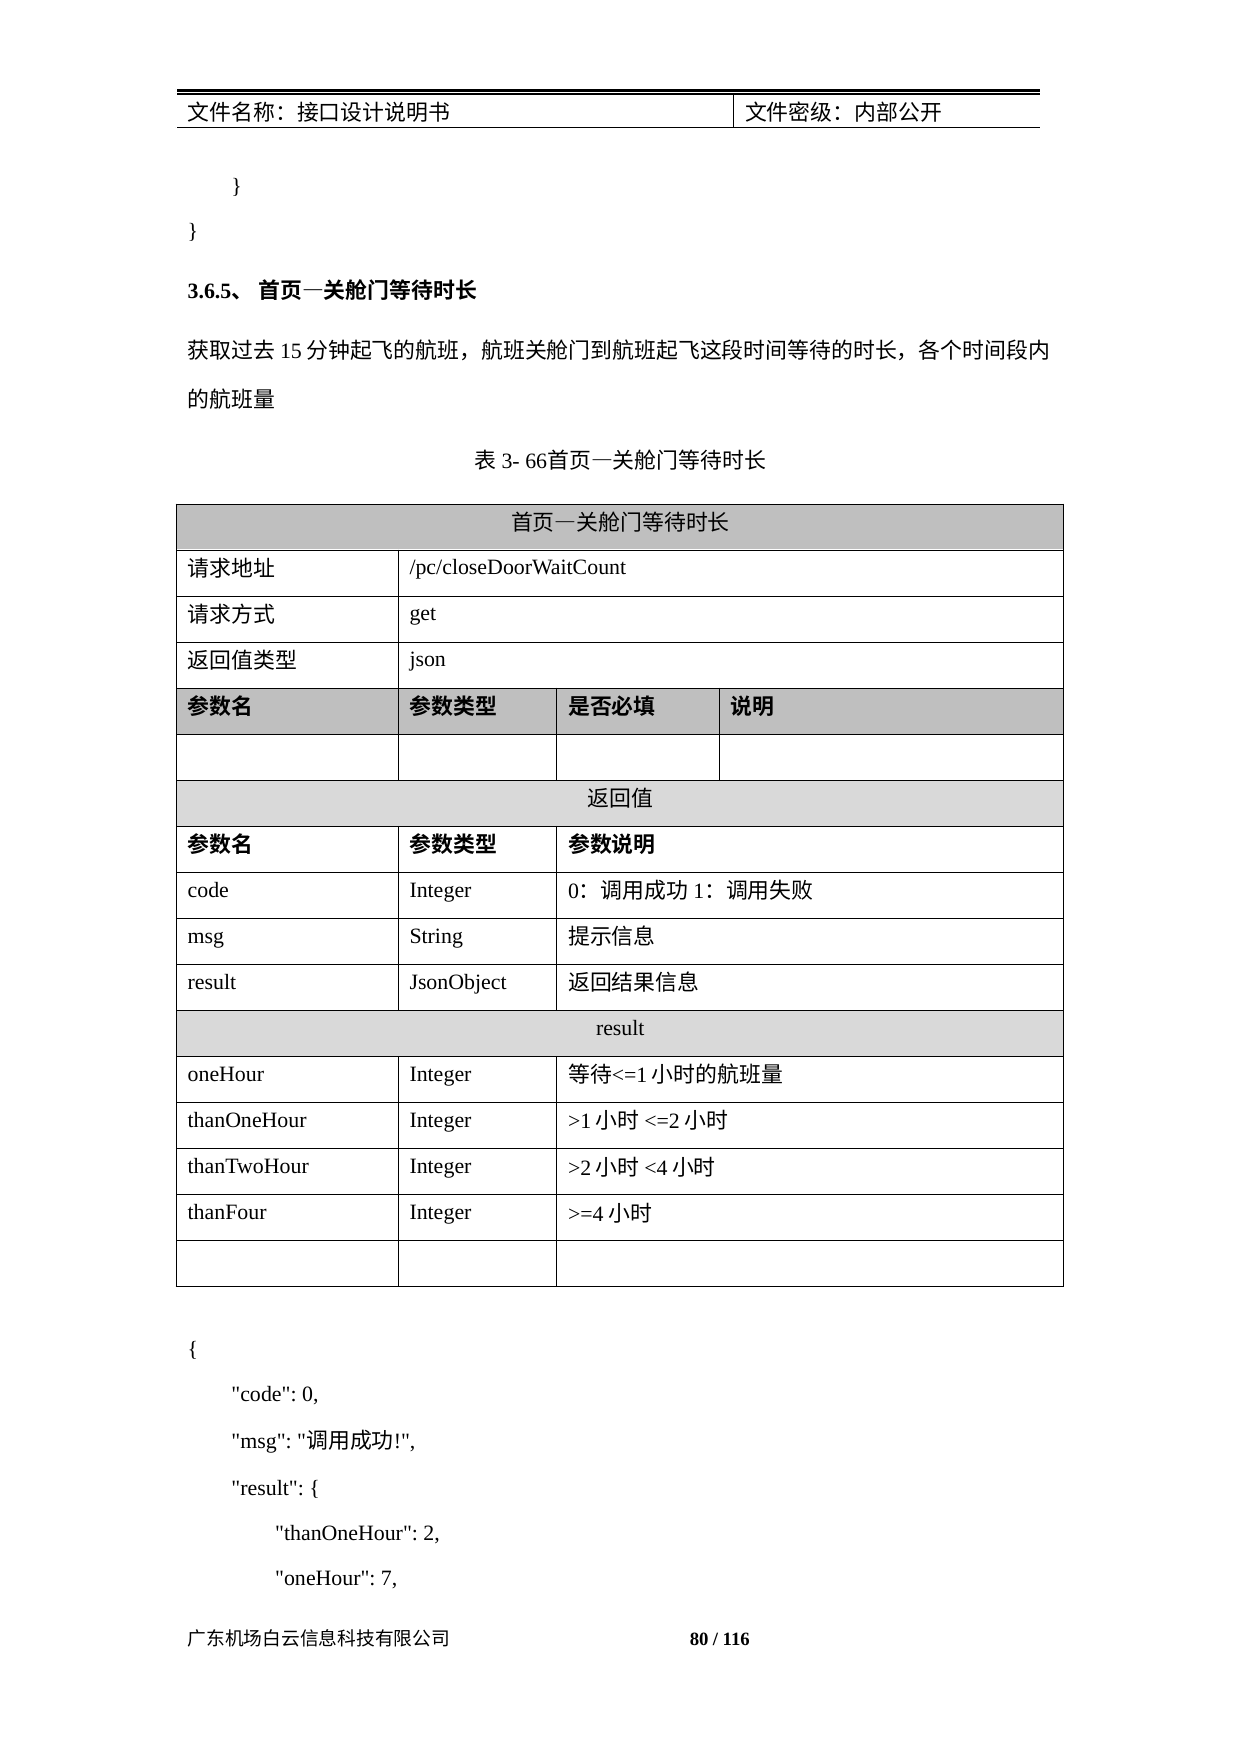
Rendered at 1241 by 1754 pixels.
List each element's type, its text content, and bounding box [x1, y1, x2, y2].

text 获取过去15分钟起飞的航班，航班关舱门到航班起飞这段时间等待的时长，各个时间段内的航班量 [187, 333, 1053, 414]
text 表 3- 66首页—关舱门等待时长 [187, 443, 1053, 475]
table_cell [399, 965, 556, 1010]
text } [187, 215, 1053, 247]
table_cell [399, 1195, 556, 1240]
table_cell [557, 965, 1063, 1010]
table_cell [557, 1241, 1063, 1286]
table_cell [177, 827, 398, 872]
text "msg": "调用成功!", [187, 1423, 1053, 1455]
text } [187, 169, 1053, 202]
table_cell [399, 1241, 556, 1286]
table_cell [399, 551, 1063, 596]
text "oneHour": 7, [187, 1561, 1053, 1594]
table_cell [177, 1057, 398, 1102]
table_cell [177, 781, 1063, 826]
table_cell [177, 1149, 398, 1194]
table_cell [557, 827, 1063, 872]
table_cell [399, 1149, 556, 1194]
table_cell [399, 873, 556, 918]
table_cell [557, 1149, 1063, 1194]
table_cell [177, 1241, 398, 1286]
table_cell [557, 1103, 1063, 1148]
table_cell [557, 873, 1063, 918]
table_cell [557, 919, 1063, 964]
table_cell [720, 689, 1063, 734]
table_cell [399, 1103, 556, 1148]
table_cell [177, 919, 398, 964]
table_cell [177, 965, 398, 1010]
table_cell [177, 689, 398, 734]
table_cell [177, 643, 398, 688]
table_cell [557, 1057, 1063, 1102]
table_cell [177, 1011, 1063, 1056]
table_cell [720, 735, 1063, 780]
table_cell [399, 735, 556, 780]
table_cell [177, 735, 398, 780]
text { [187, 1332, 1053, 1365]
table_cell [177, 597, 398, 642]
subtitle 首页—关舱门等待时长 [187, 272, 1053, 305]
text "code": 0, [187, 1377, 1053, 1410]
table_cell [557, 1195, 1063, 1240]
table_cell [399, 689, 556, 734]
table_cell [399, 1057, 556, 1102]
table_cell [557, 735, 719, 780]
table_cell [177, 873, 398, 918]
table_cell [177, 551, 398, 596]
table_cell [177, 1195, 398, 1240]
text "thanOneHour": 2, [187, 1516, 1053, 1548]
text "result": { [187, 1471, 1053, 1503]
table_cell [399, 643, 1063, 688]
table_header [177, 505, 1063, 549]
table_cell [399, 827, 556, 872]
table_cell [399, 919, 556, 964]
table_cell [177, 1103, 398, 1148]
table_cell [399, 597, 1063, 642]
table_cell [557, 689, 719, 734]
